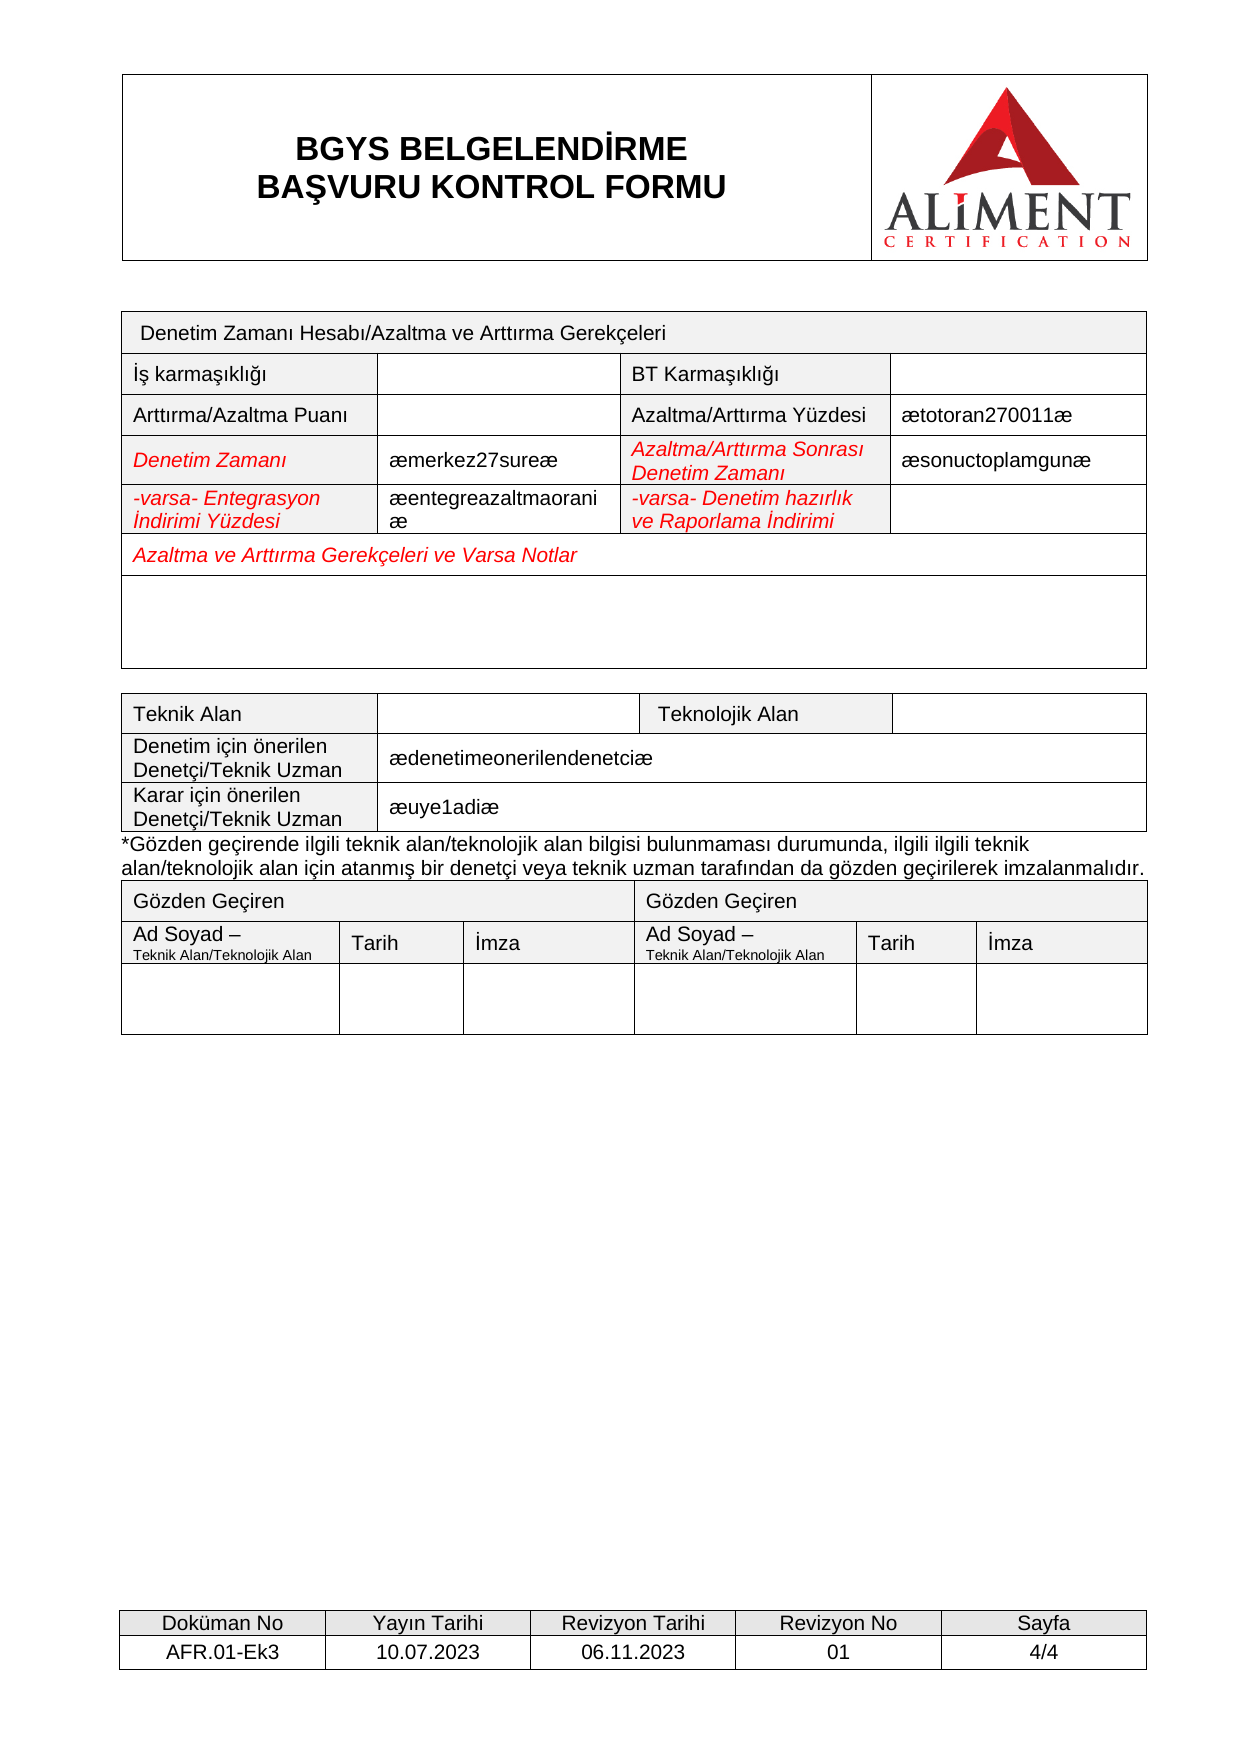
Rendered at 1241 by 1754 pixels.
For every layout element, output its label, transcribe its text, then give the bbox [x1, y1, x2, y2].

table_cell [122, 576, 1146, 668]
table_cell Karar için önerilen Denetçi/Teknik Uzman [122, 783, 377, 831]
table_header Gözden Geçiren [635, 881, 1147, 921]
table_cell Azaltma/Arttırma Sonrası Denetim Zamanı [621, 436, 890, 484]
table_cell Ad Soyad – Teknik Alan/Teknolojik Alan [122, 922, 339, 963]
picture [880, 79, 1134, 255]
table_cell ætotoran270011æ [891, 395, 1146, 435]
table_cell [857, 964, 976, 1034]
table_cell BT Karmaşıklığı [621, 354, 890, 394]
table_cell æmerkez27sureæ [378, 436, 620, 484]
table_cell [977, 964, 1147, 1034]
table_cell İmza [977, 922, 1147, 963]
table_header Denetim Zamanı Hesabı/Azaltma ve Arttırma Gerekçeleri [122, 312, 1146, 353]
table_cell [464, 964, 634, 1034]
table_cell [635, 964, 856, 1034]
table_cell [122, 964, 339, 1034]
table_cell Ad Soyad – Teknik Alan/Teknolojik Alan [635, 922, 856, 963]
table_cell Tarih [340, 922, 463, 963]
table_cell æentegreazaltmaoraniæ [378, 485, 620, 533]
table_cell [891, 485, 1146, 533]
table_cell Arttırma/Azaltma Puanı [122, 395, 377, 435]
table_header Gözden Geçiren [122, 881, 634, 921]
table_cell [378, 395, 620, 435]
table_header Teknolojik Alan [640, 694, 892, 733]
table_cell Azaltma/Arttırma Yüzdesi [621, 395, 890, 435]
text *Gözden geçirende ilgili teknik alan/teknolojik alan bilgisi bulunmaması durumunda, ilgili ilgili teknik alan/teknolojik alan için atanmış bir denetçi veya teknik uzman tarafından da gözden geçirilerek imzalanmalıdır. [121, 832, 1149, 880]
table_cell Azaltma ve Arttırma Gerekçeleri ve Varsa Notlar [122, 534, 1146, 574]
table_cell æuye1adiæ [378, 783, 1146, 831]
table_header [893, 694, 1146, 733]
table_cell æsonuctoplamgunæ [891, 436, 1146, 484]
table_cell [340, 964, 463, 1034]
table_cell -varsa- Entegrasyon İndirimi Yüzdesi [122, 485, 377, 533]
table_cell İmza [464, 922, 634, 963]
table_cell [891, 354, 1146, 394]
table_cell İş karmaşıklığı [122, 354, 377, 394]
table_cell -varsa- Denetim hazırlık ve Raporlama İndirimi [621, 485, 890, 533]
table_cell [378, 354, 620, 394]
table_cell Denetim Zamanı [122, 436, 377, 484]
table_cell ædenetimeonerilendenetciæ [378, 734, 1146, 782]
table_header [378, 694, 639, 733]
table_cell Tarih [857, 922, 976, 963]
table_cell Denetim için önerilen Denetçi/Teknik Uzman [122, 734, 377, 782]
table_header Teknik Alan [122, 694, 377, 733]
